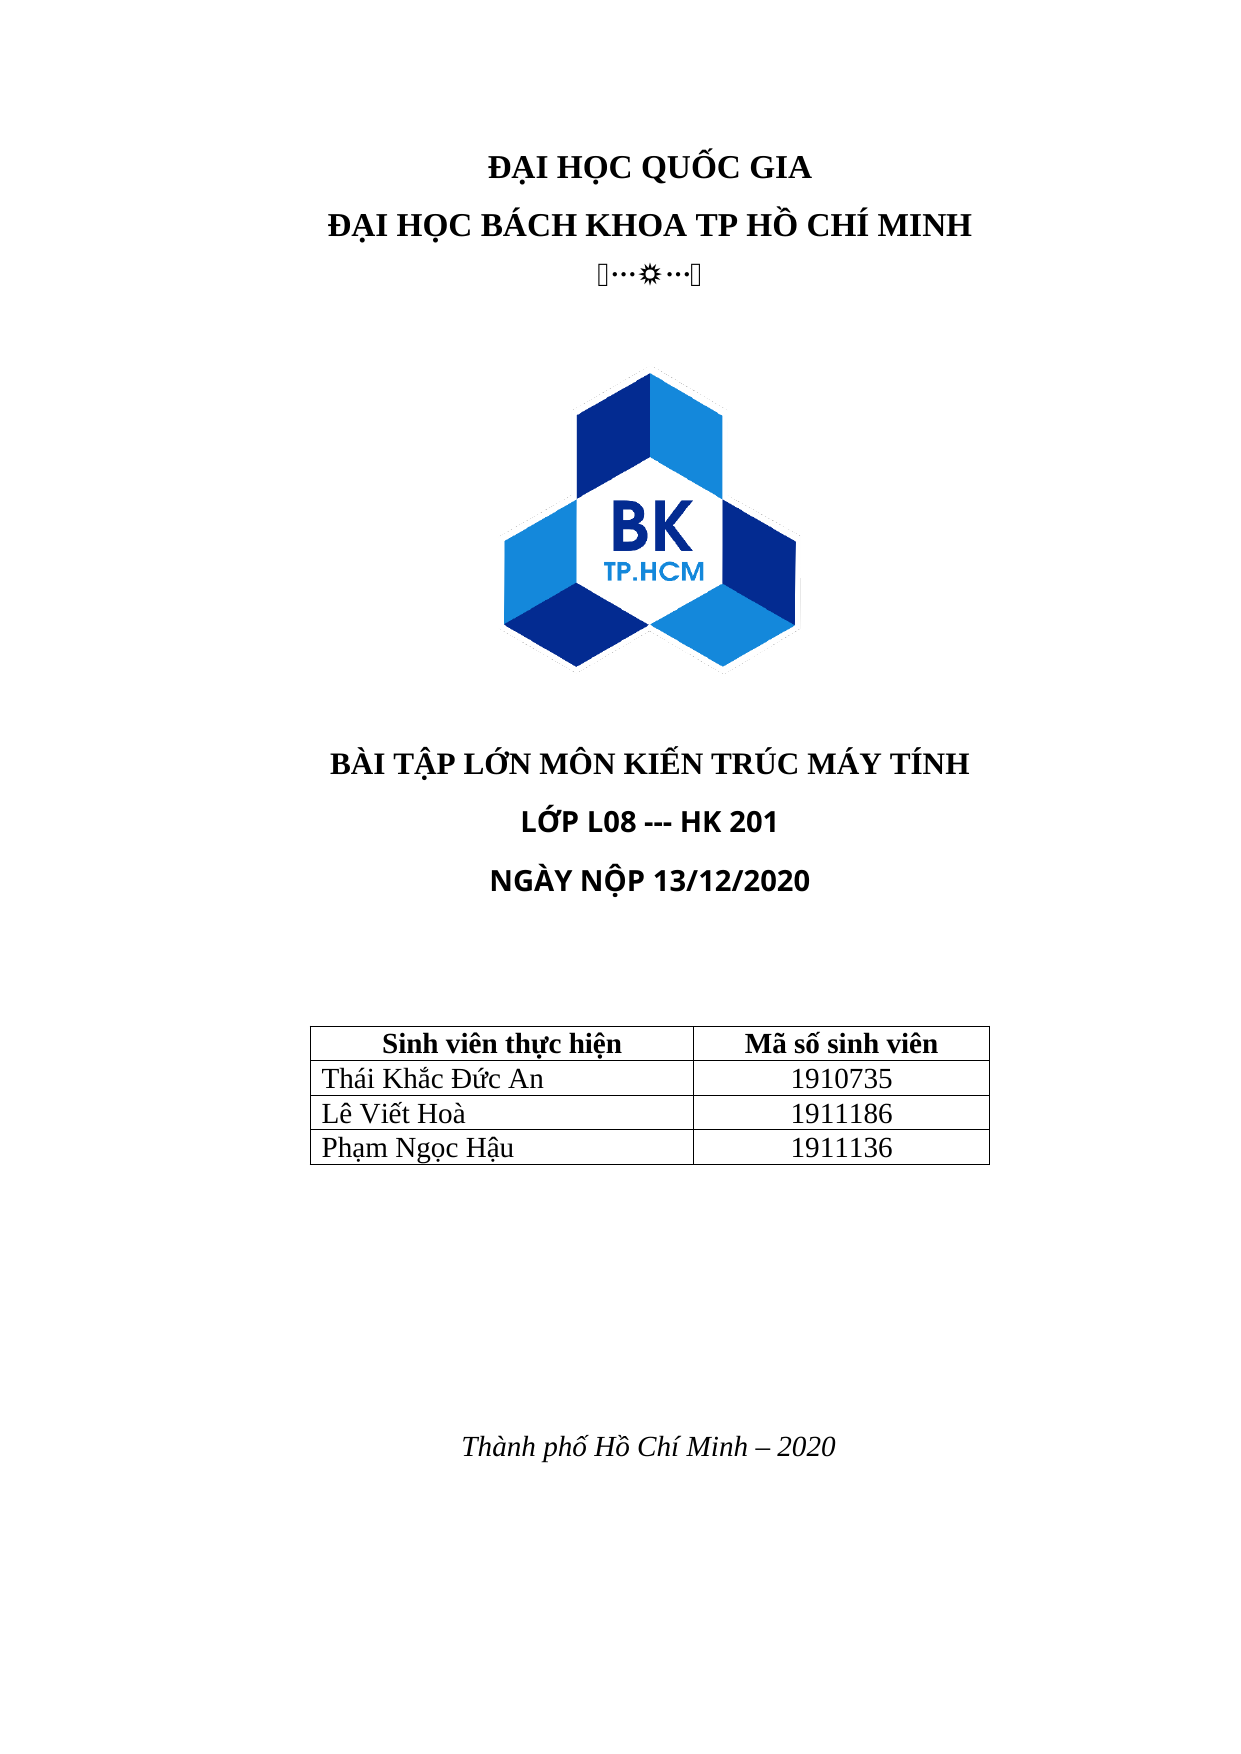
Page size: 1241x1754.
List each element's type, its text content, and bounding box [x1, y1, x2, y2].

text Thành phố Hồ Chí Minh – 2020 [177, 1429, 1122, 1462]
table_cell Thái Khắc Đức An [311, 1061, 693, 1095]
table_header Sinh viên thực hiện [311, 1027, 693, 1060]
picture [498, 366, 801, 674]
text BÀI TẬP LỚN MÔN KIẾN TRÚC MÁY TÍNH [177, 746, 1122, 781]
table_cell 1911136 [694, 1130, 989, 1164]
table_cell 1911186 [694, 1096, 989, 1129]
text LỚP L08 --- HK 201 [177, 801, 1122, 841]
table_cell 1910735 [694, 1061, 989, 1095]
text ĐẠI HỌC BÁCH KHOA TP HỒ CHÍ MINH [177, 206, 1122, 244]
table_cell Phạm Ngọc Hậu [311, 1130, 693, 1164]
text NGÀY NỘP 13/12/2020 [177, 860, 1122, 900]
table_header Mã số sinh viên [694, 1027, 989, 1060]
text ĐẠI HỌC QUỐC GIA [177, 148, 1122, 186]
table_cell Lê Viết Hoà [311, 1096, 693, 1129]
